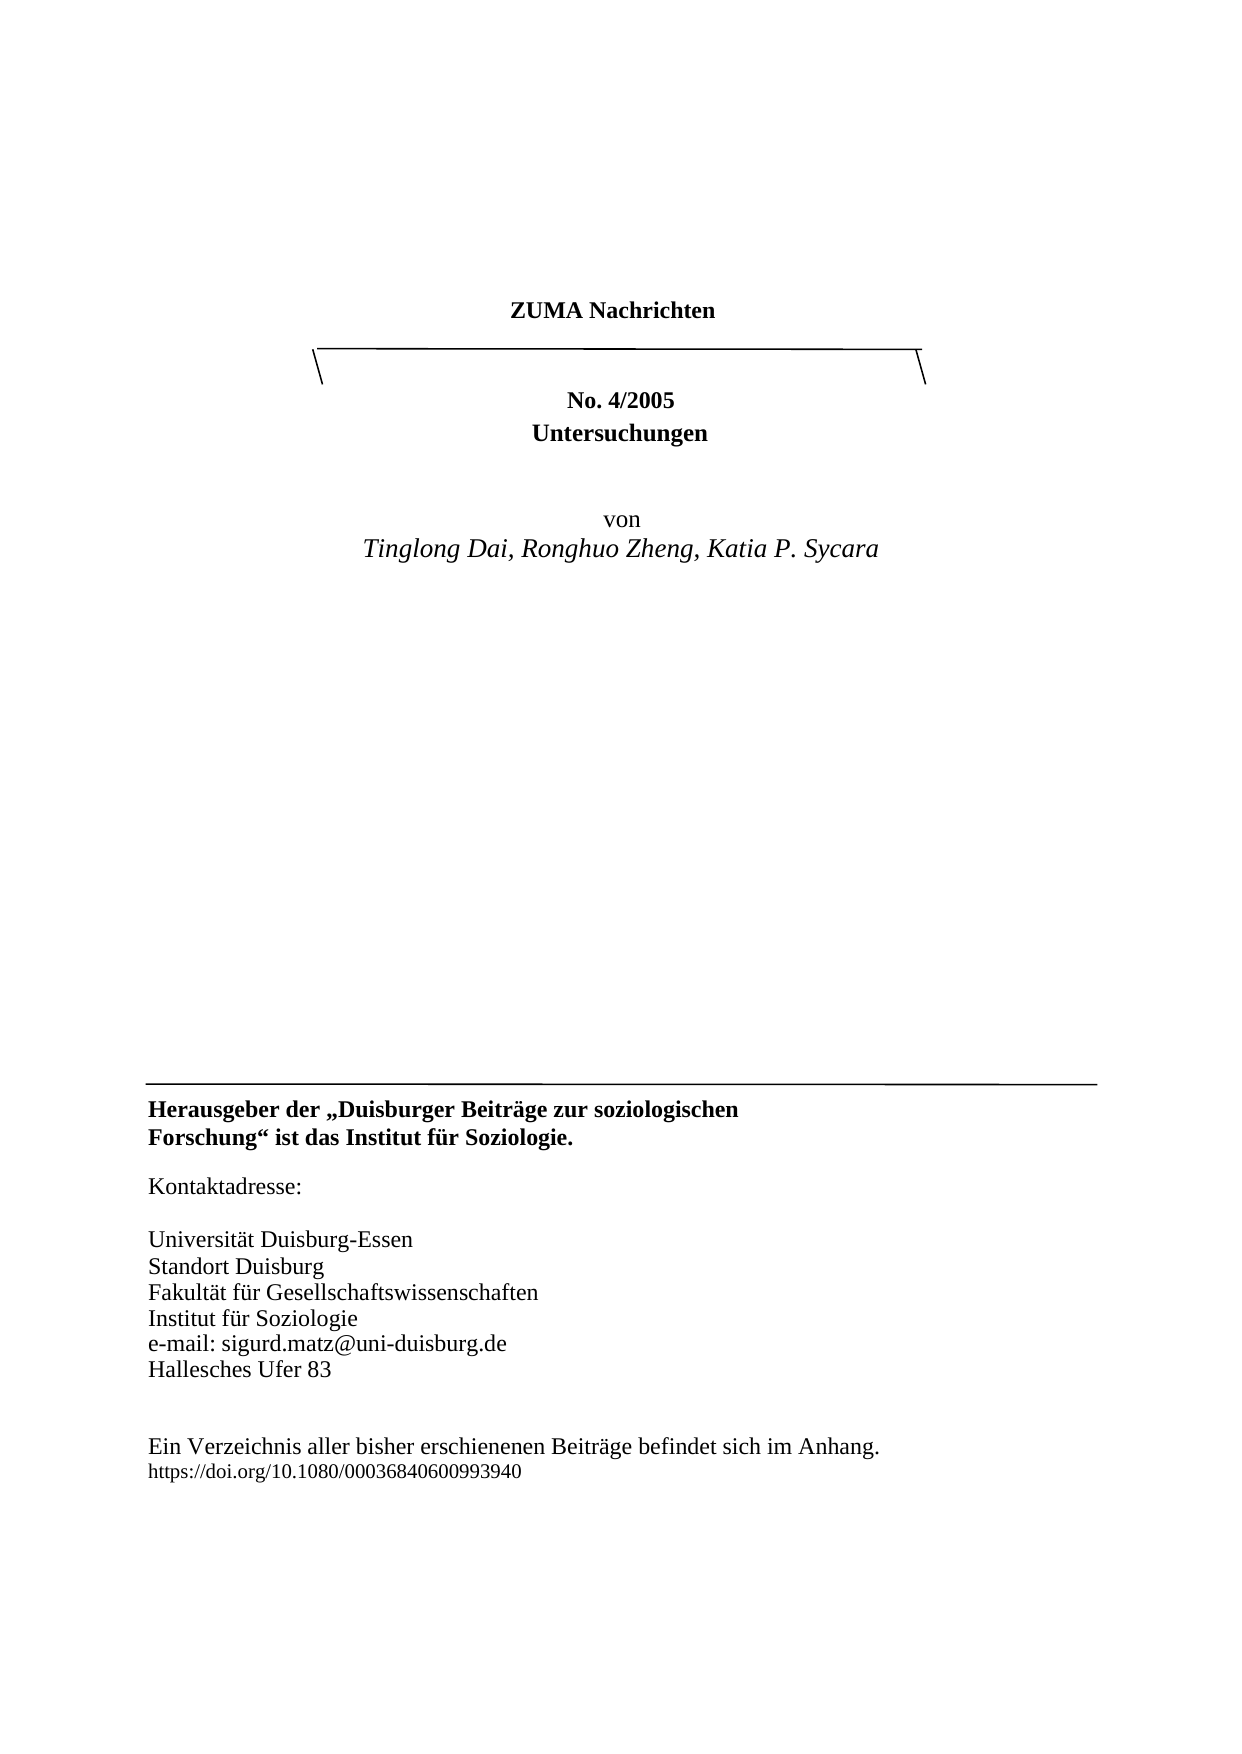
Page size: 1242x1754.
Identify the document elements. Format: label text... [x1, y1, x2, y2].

text No. 4/2005 [148, 386, 1094, 414]
text Hallesches Ufer 83 [148, 1357, 443, 1383]
text Tinglong Dai, Ronghuo Zheng, Katia P. Sycara [148, 533, 1094, 564]
text https://doi.org/10.1080/00036840600993940 [148, 1459, 1092, 1483]
text Universität Duisburg-Essen [148, 1225, 1092, 1253]
text von [148, 504, 1096, 533]
text Standort Duisburg [148, 1253, 1092, 1280]
text Kontaktadresse: [148, 1172, 1092, 1199]
text Herausgeber der „Duisburger Beiträge zur soziologischen Forschung“ ist das Institut für Soziologie. [148, 1096, 837, 1150]
text Untersuchungen [148, 418, 1092, 446]
text Ein Verzeichnis aller bisher erschienenen Beiträge befindet sich im Anhang. [148, 1432, 1092, 1459]
text Institut für Soziologie [148, 1306, 1092, 1332]
text ZUMA Nachrichten [148, 297, 1077, 324]
text e-mail: sigurd.matz@uni-duisburg.de [148, 1332, 1092, 1357]
text Fakultät für Gesellschaftswissenschaften [148, 1280, 1092, 1306]
